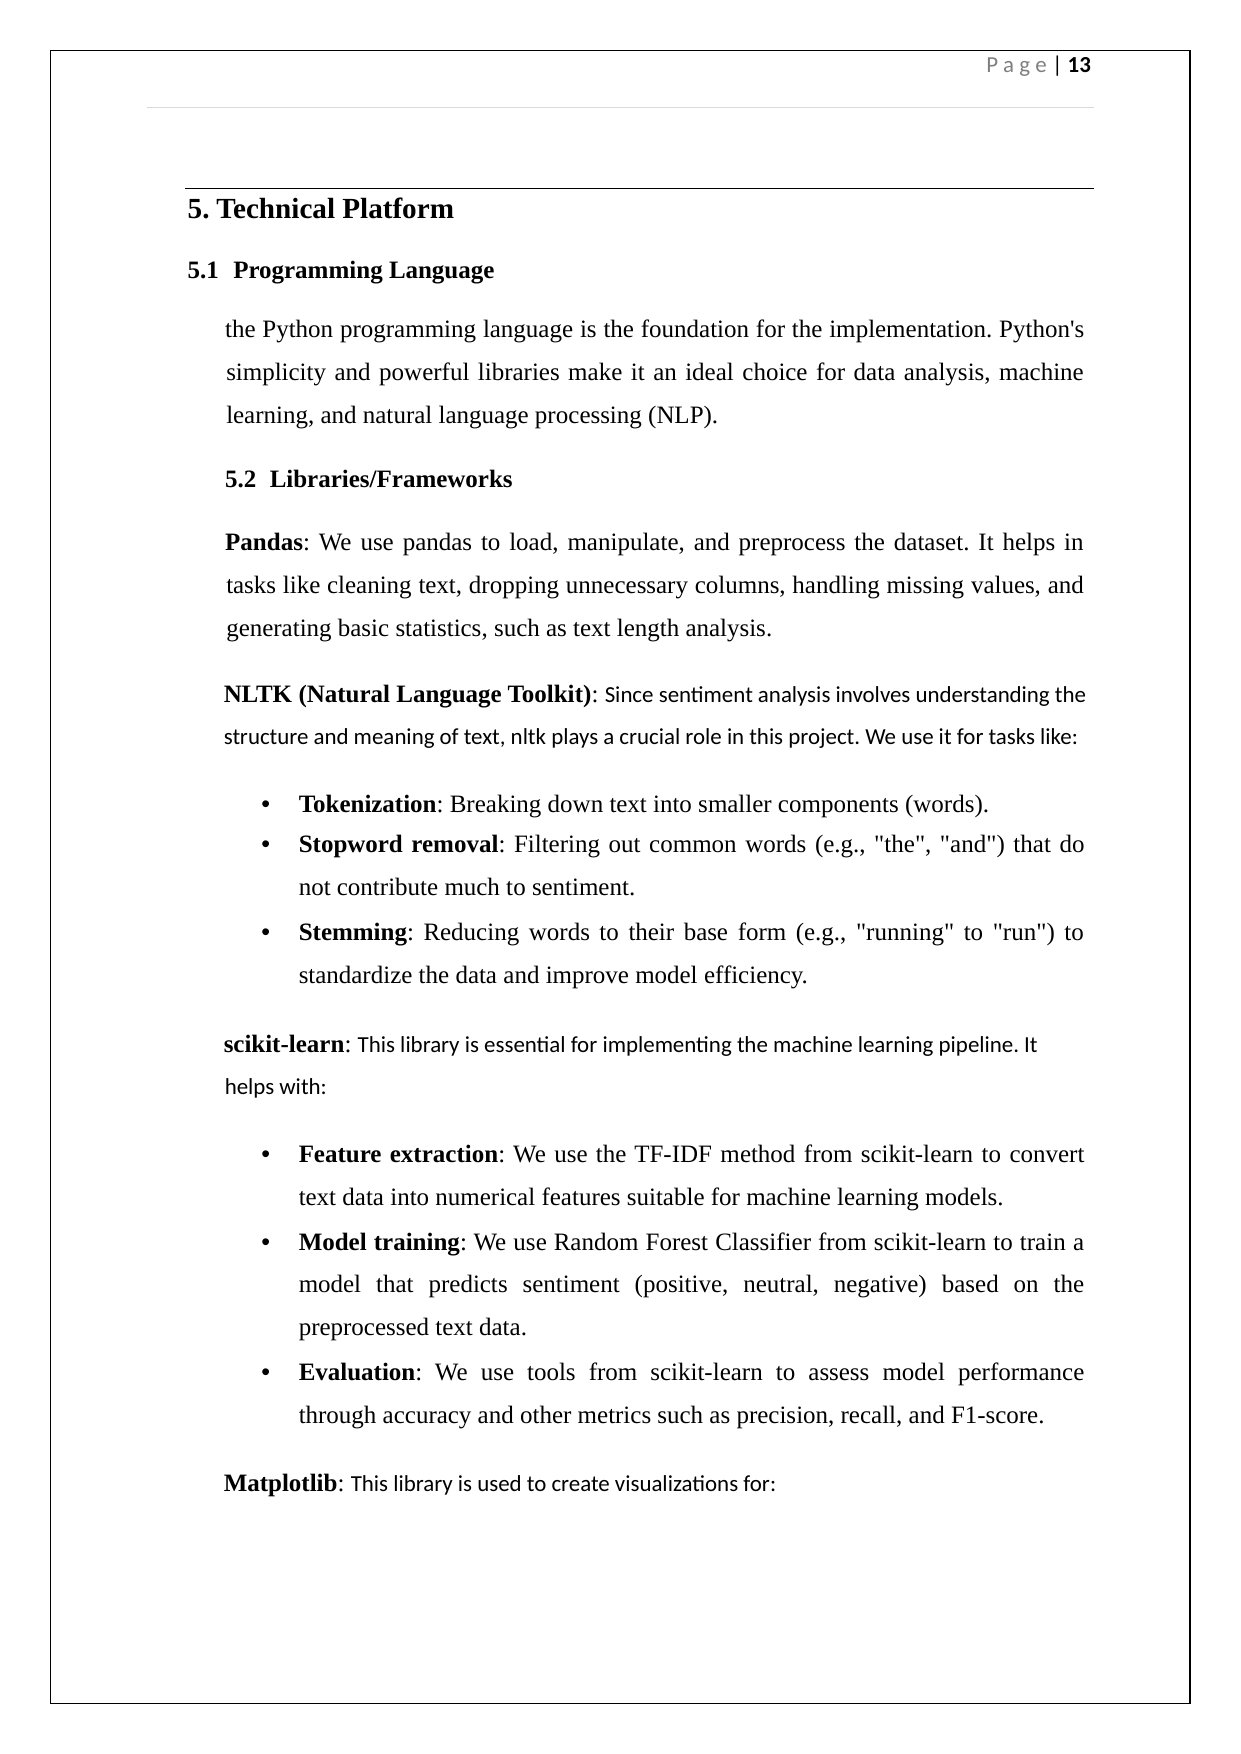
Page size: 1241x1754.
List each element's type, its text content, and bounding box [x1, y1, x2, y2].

text Pandas: We use pandas to load, manipulate, and preprocess the dataset. It helps in tasks like cleaning text, dropping unnecessary columns, handling missing values, and generating basic statistics, such as text length analysis. [225, 527, 1085, 642]
text structure and meaning of text, nltk plays a crucial role in this project. We use it for tasks like: [223, 722, 1091, 750]
list Stopword removal: Filtering out common words (e.g., "the", "and") that do not contribute much to sentiment. [261, 829, 1085, 901]
text Matplotlib: This library is used to create visualizations for: [223, 1468, 1091, 1497]
subtitle 5. Technical Platform [187, 191, 525, 225]
text NLTK (Natural Language Toolkit): Since sentiment analysis involves understanding the [223, 679, 1091, 708]
list Stemming: Reducing words to their base form (e.g., "running" to "run") to standardize the data and improve model efficiency. [261, 917, 1085, 989]
list Feature extraction: We use the TF-IDF method from scikit-learn to convert text data into numerical features suitable for machine learning models. [261, 1139, 1085, 1211]
list Model training: We use Random Forest Classifier from scikit-learn to train a model that predicts sentiment (positive, neutral, negative) based on the preprocessed text data. [261, 1227, 1085, 1341]
text the Python programming language is the foundation for the implementation. Python's simplicity and powerful libraries make it an ideal choice for data analysis, machine learning, and natural language processing (NLP). [225, 314, 1085, 429]
list Evaluation: We use tools from scikit-learn to assess model performance through accuracy and other metrics such as precision, recall, and F1-score. [261, 1357, 1085, 1429]
text 5.1 Programming Language [187, 255, 525, 284]
subtitle 5.2 Libraries/Frameworks [225, 464, 1018, 493]
list Tokenization: Breaking down text into smaller components (words). [261, 789, 1085, 817]
text scikit-learn: This library is essential for implementing the machine learning pipeline. It helps with: [223, 1029, 1091, 1101]
